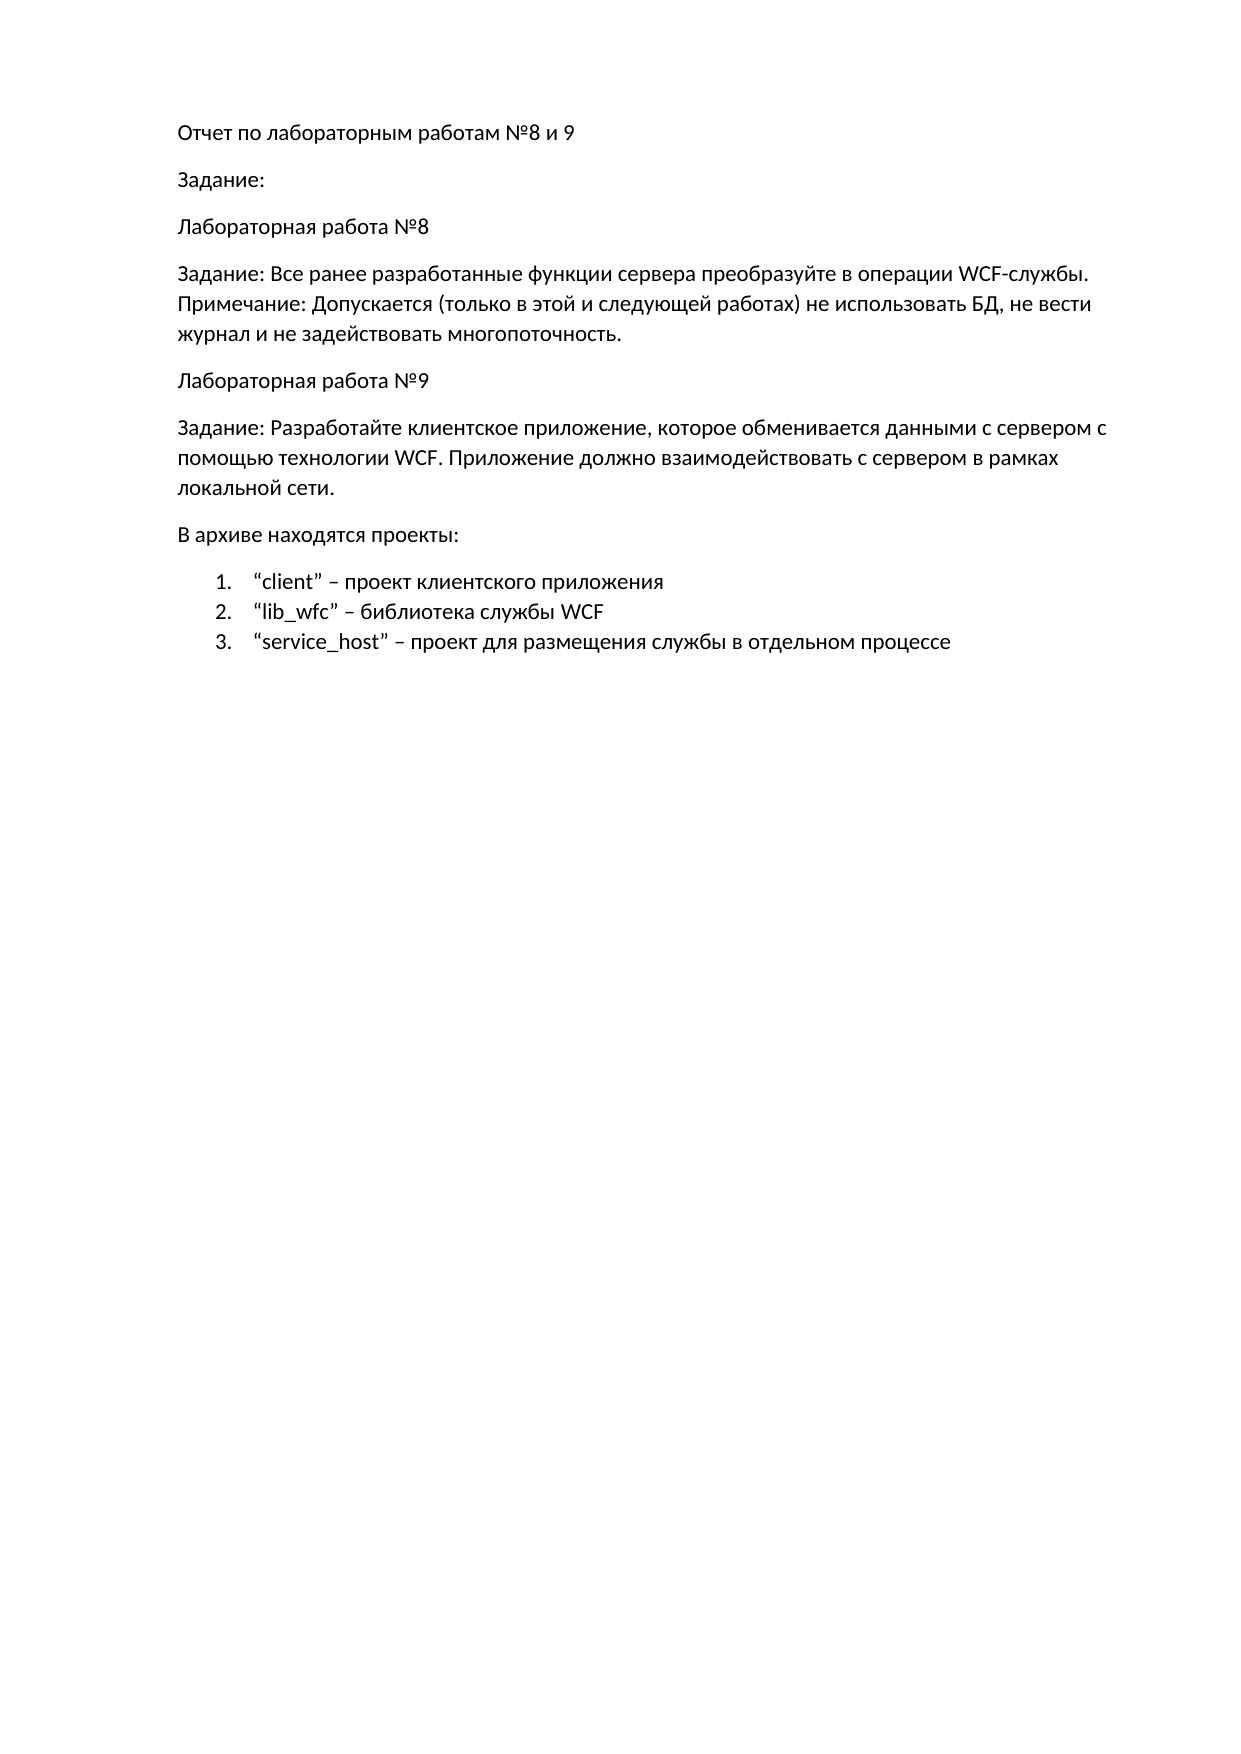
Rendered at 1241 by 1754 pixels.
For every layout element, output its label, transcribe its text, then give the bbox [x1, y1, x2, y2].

text Отчет по лабораторным работам №8 и 9 [177, 118, 1152, 146]
text Задание: Разработайте клиентское приложение, которое обменивается данными с сервером с помощью технологии WCF. Приложение должно взаимодействовать с сервером в рамках локальной сети. [177, 413, 1152, 501]
text В архиве находятся проекты: [177, 520, 1152, 548]
list “service_host” – проект для размещения службы в отдельном процессе [215, 627, 1152, 656]
text Лабораторная работа №9 [177, 366, 1152, 394]
list “lib_wfc” – библиотека службы WCF [215, 597, 1152, 625]
list “client” – проект клиентского приложения [215, 567, 1152, 595]
text Лабораторная работа №8 [177, 212, 1152, 240]
text Задание: [177, 165, 1152, 193]
text Задание: Все ранее разработанные функции сервера преобразуйте в операции WCF-службы. Примечание: Допускается (только в этой и следующей работах) не использовать БД, не вести журнал и не задействовать многопоточность. [177, 259, 1152, 347]
